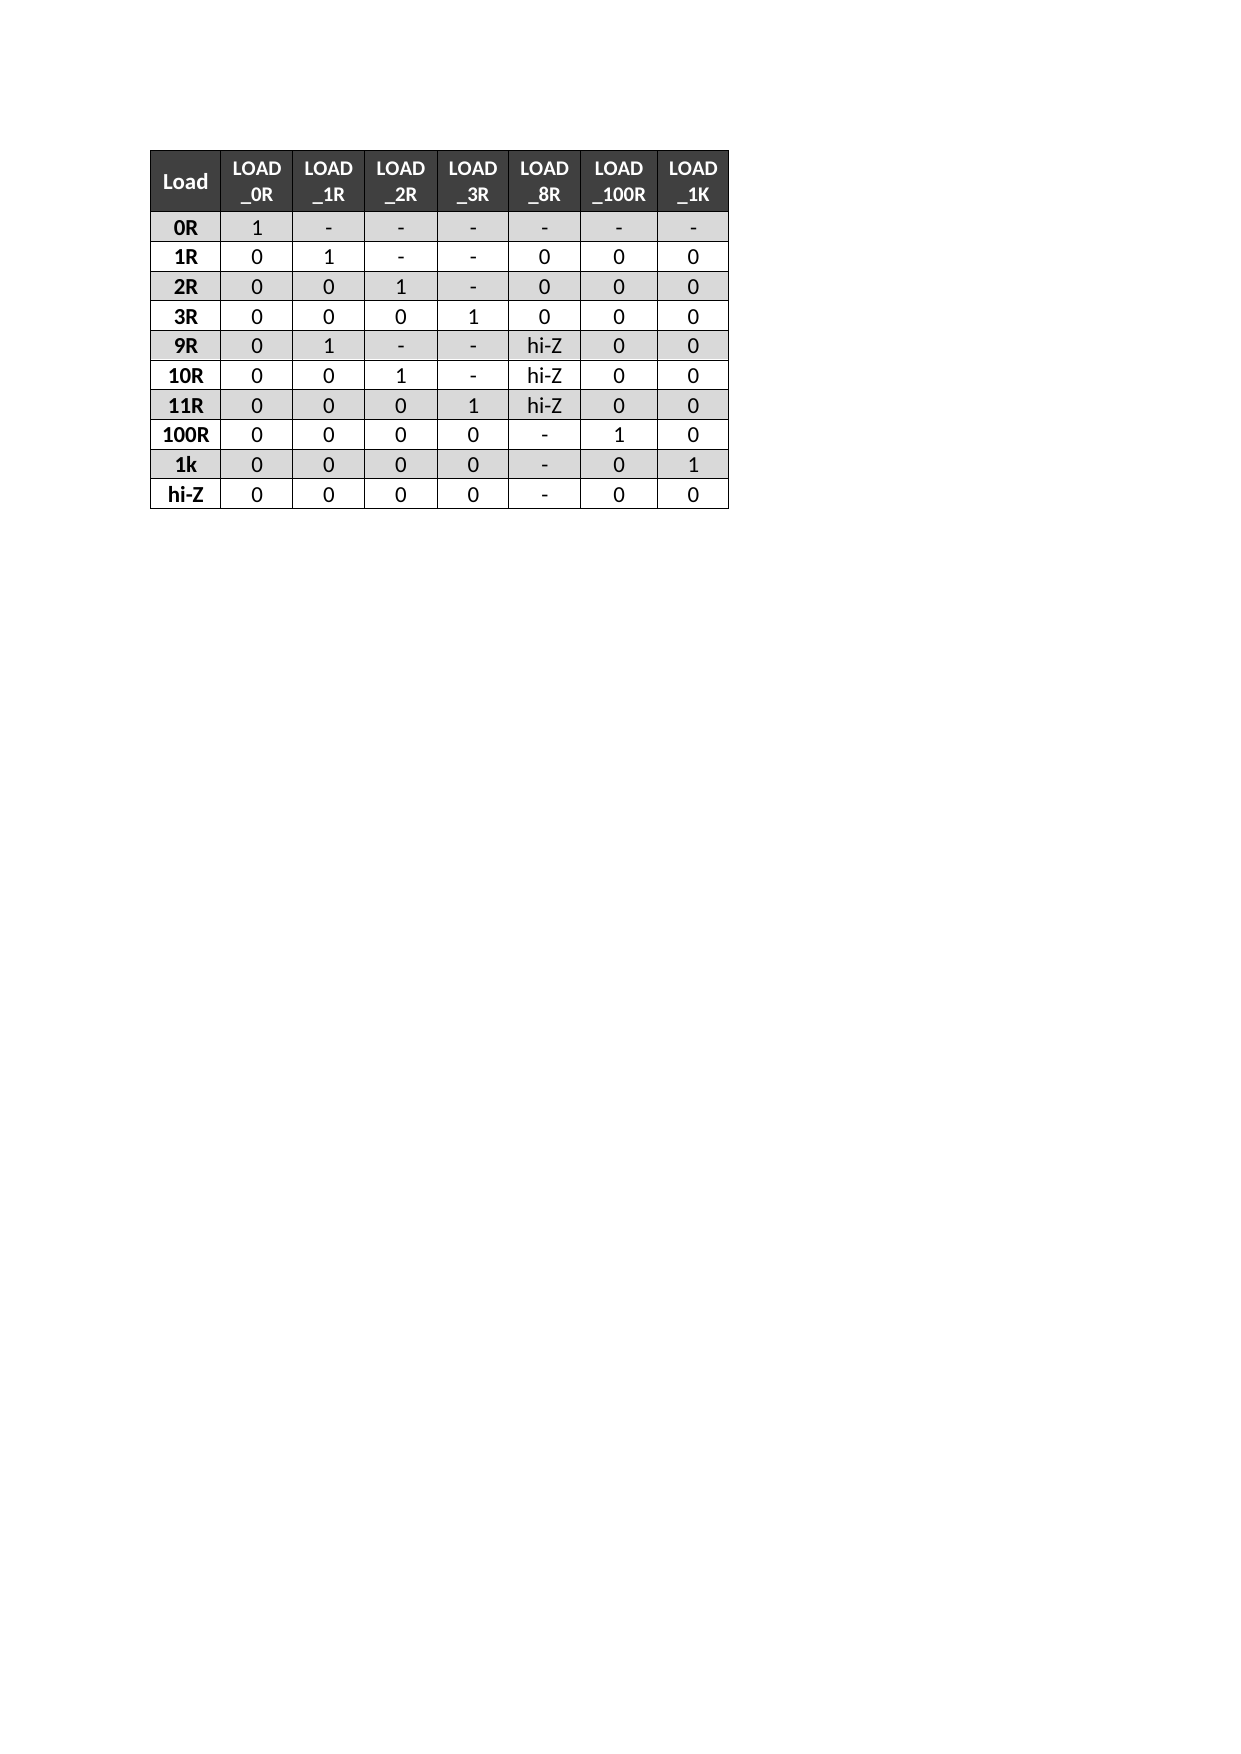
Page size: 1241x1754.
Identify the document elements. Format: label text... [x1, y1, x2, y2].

table_cell 1 [365, 272, 437, 300]
table_cell 0 [438, 450, 508, 478]
table_cell 10R [151, 361, 220, 389]
table_cell 0 [221, 331, 292, 359]
table_cell - [438, 361, 508, 389]
table_cell 1 [581, 420, 657, 449]
table_cell 0 [221, 301, 292, 330]
table_cell - [438, 272, 508, 300]
table_cell 9R [151, 331, 220, 359]
table_cell 0 [365, 450, 437, 478]
table_cell - [658, 212, 728, 241]
table_header LOAD_8R [509, 151, 580, 211]
table_cell 0 [365, 479, 437, 508]
table_cell 0 [581, 390, 657, 419]
table_cell 0R [151, 212, 220, 241]
table_cell - [509, 420, 580, 449]
table_cell 0 [509, 272, 580, 300]
table_cell 0 [581, 301, 657, 330]
table_cell hi-Z [151, 479, 220, 508]
table_cell 0 [293, 479, 364, 508]
table_header LOAD_1K [658, 151, 728, 211]
table_cell 0 [221, 479, 292, 508]
table_header LOAD_2R [365, 151, 437, 211]
table_cell 3R [151, 301, 220, 330]
table_cell 0 [221, 361, 292, 389]
table_cell 0 [658, 272, 728, 300]
table_cell - [509, 212, 580, 241]
table_cell hi-Z [509, 331, 580, 359]
table_cell 0 [509, 242, 580, 271]
table_cell 0 [658, 361, 728, 389]
table_cell 1 [221, 212, 292, 241]
table_cell - [438, 331, 508, 359]
table_cell 0 [581, 479, 657, 508]
table_cell 1k [151, 450, 220, 478]
table_header Load [151, 151, 220, 211]
table_cell 11R [151, 390, 220, 419]
table_cell 0 [581, 331, 657, 359]
table_cell 0 [658, 390, 728, 419]
table_cell 0 [221, 450, 292, 478]
table_cell 1R [151, 242, 220, 271]
table_cell 0 [581, 272, 657, 300]
table_cell 0 [365, 420, 437, 449]
table_header LOAD_3R [438, 151, 508, 211]
table_cell 1 [293, 242, 364, 271]
table_cell 0 [293, 450, 364, 478]
table_cell 2R [151, 272, 220, 300]
table_cell 0 [293, 361, 364, 389]
table_cell - [438, 242, 508, 271]
table_cell 0 [509, 301, 580, 330]
table_cell 0 [581, 361, 657, 389]
table_header LOAD_1R [293, 151, 364, 211]
table_cell hi-Z [509, 390, 580, 419]
table_cell 0 [221, 272, 292, 300]
table_cell - [509, 450, 580, 478]
table_cell 0 [293, 390, 364, 419]
table_cell - [509, 479, 580, 508]
table_cell 0 [658, 420, 728, 449]
table_cell 0 [438, 479, 508, 508]
table_cell - [365, 212, 437, 241]
table_cell 0 [365, 301, 437, 330]
table_cell - [365, 242, 437, 271]
table_cell 0 [221, 420, 292, 449]
table_cell 0 [293, 301, 364, 330]
table_cell 0 [658, 331, 728, 359]
table_cell 1 [293, 331, 364, 359]
table_cell 1 [658, 450, 728, 478]
table_cell - [293, 212, 364, 241]
table_cell 0 [365, 390, 437, 419]
table_cell 0 [658, 242, 728, 271]
table_cell hi-Z [509, 361, 580, 389]
table_cell 100R [151, 420, 220, 449]
table_cell 0 [221, 390, 292, 419]
table_cell 0 [293, 420, 364, 449]
table_cell 1 [438, 301, 508, 330]
table_cell 0 [658, 301, 728, 330]
table_cell 0 [658, 479, 728, 508]
table_cell - [365, 331, 437, 359]
table_cell 0 [581, 242, 657, 271]
table_cell 0 [221, 242, 292, 271]
table_header LOAD_100R [581, 151, 657, 211]
table_cell 1 [365, 361, 437, 389]
table_cell 1 [438, 390, 508, 419]
table_cell 0 [581, 450, 657, 478]
table_cell 0 [293, 272, 364, 300]
table_cell - [438, 212, 508, 241]
table_cell 0 [438, 420, 508, 449]
table_header LOAD_0R [221, 151, 292, 211]
table_cell - [581, 212, 657, 241]
